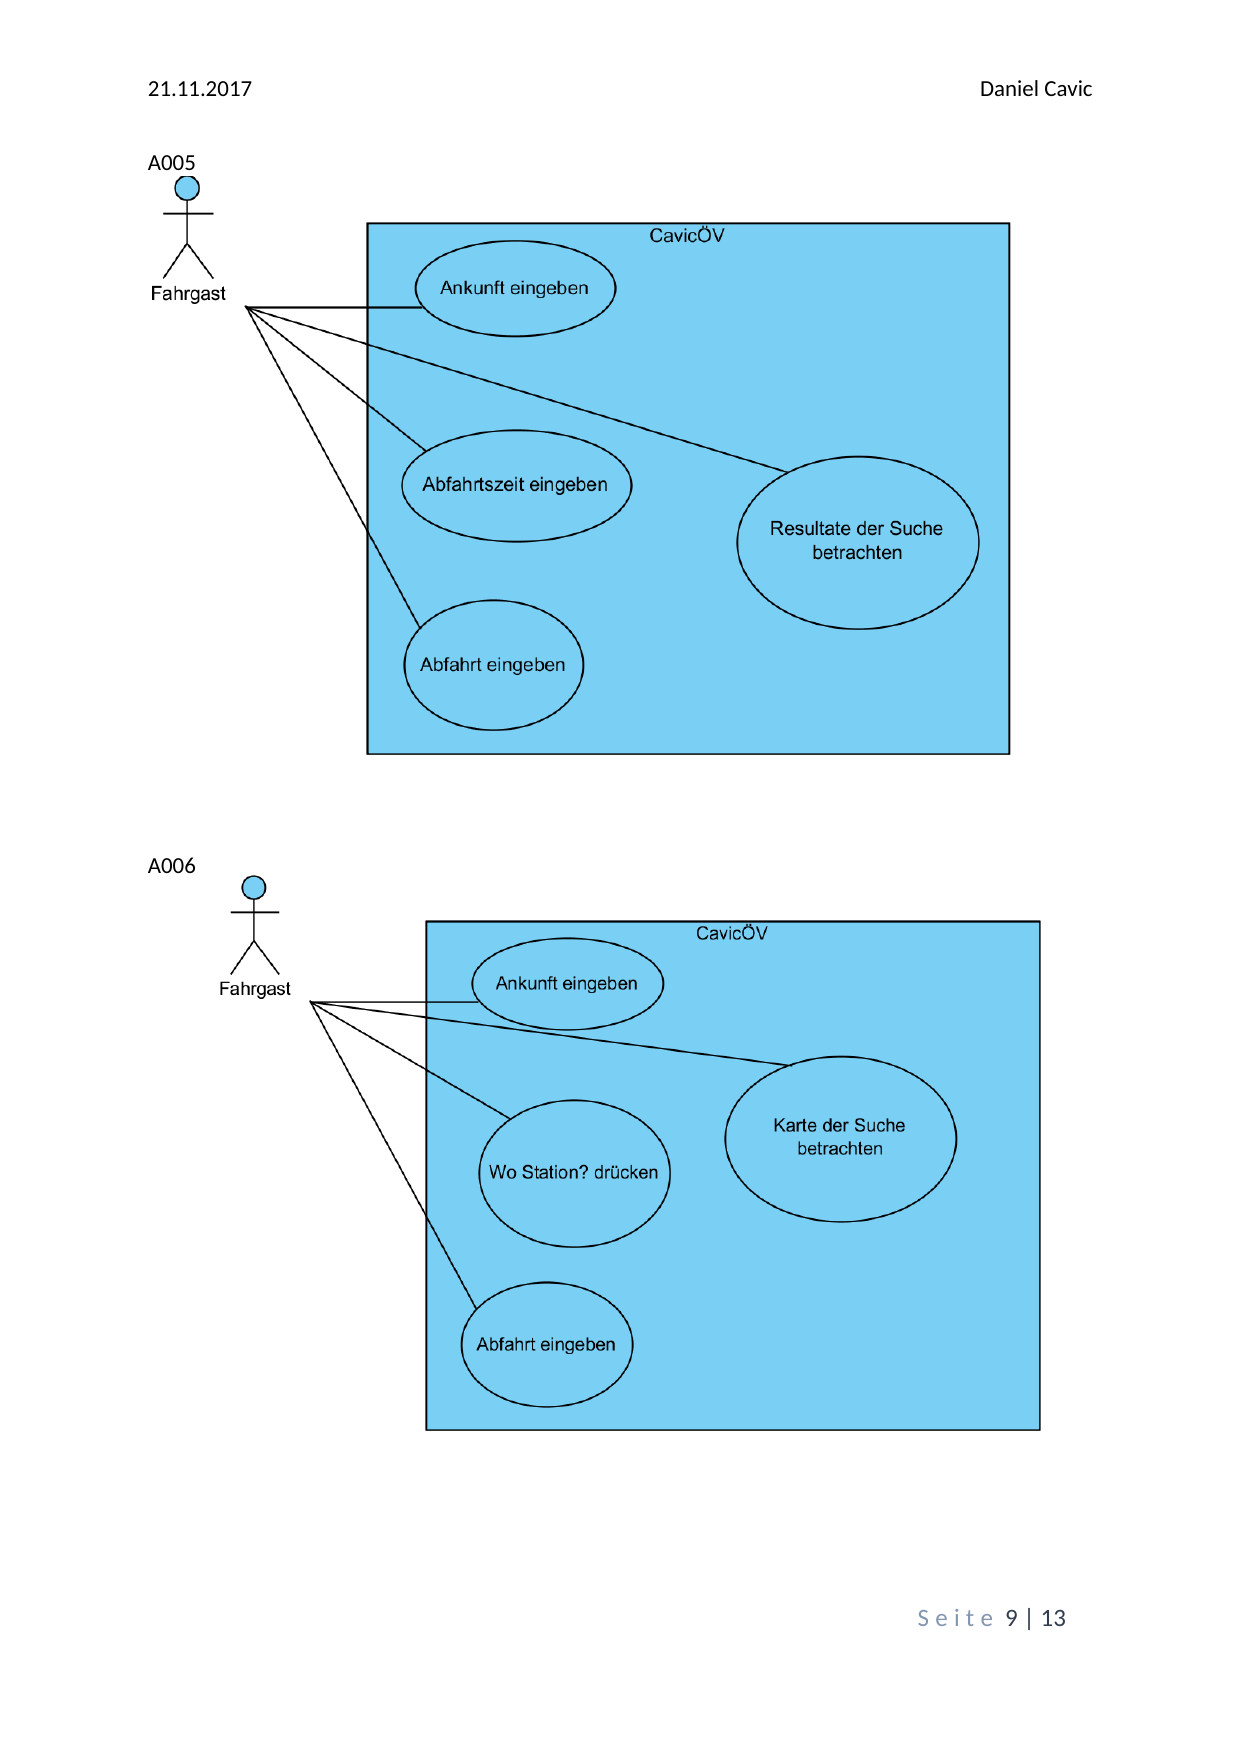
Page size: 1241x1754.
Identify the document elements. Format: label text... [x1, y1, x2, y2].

text A006 [148, 851, 1093, 879]
picture [181, 879, 1059, 1440]
text A005 [148, 148, 1093, 176]
picture [147, 176, 1043, 763]
